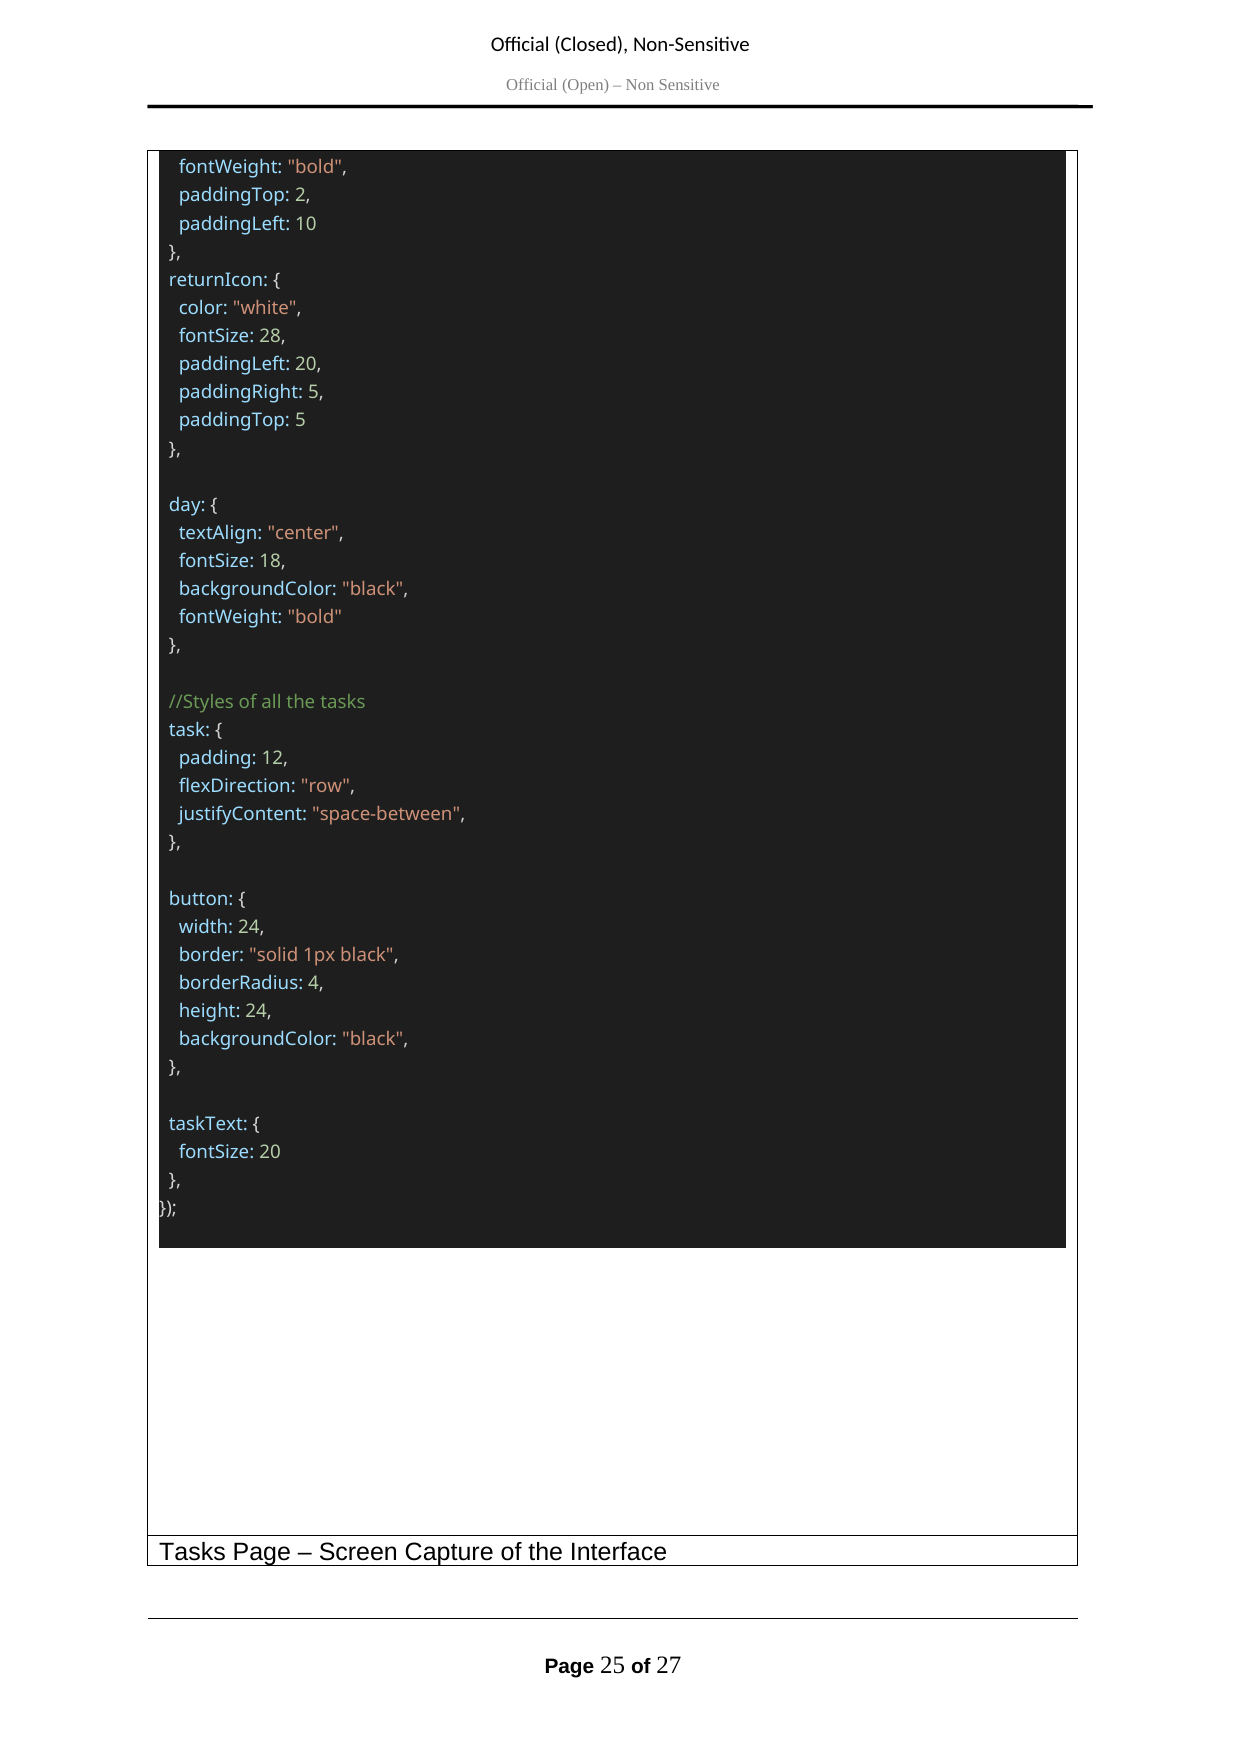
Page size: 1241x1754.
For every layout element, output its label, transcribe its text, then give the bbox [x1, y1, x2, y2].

table_cell Tasks Page – Screen Capture of the Interface [148, 1536, 1077, 1565]
